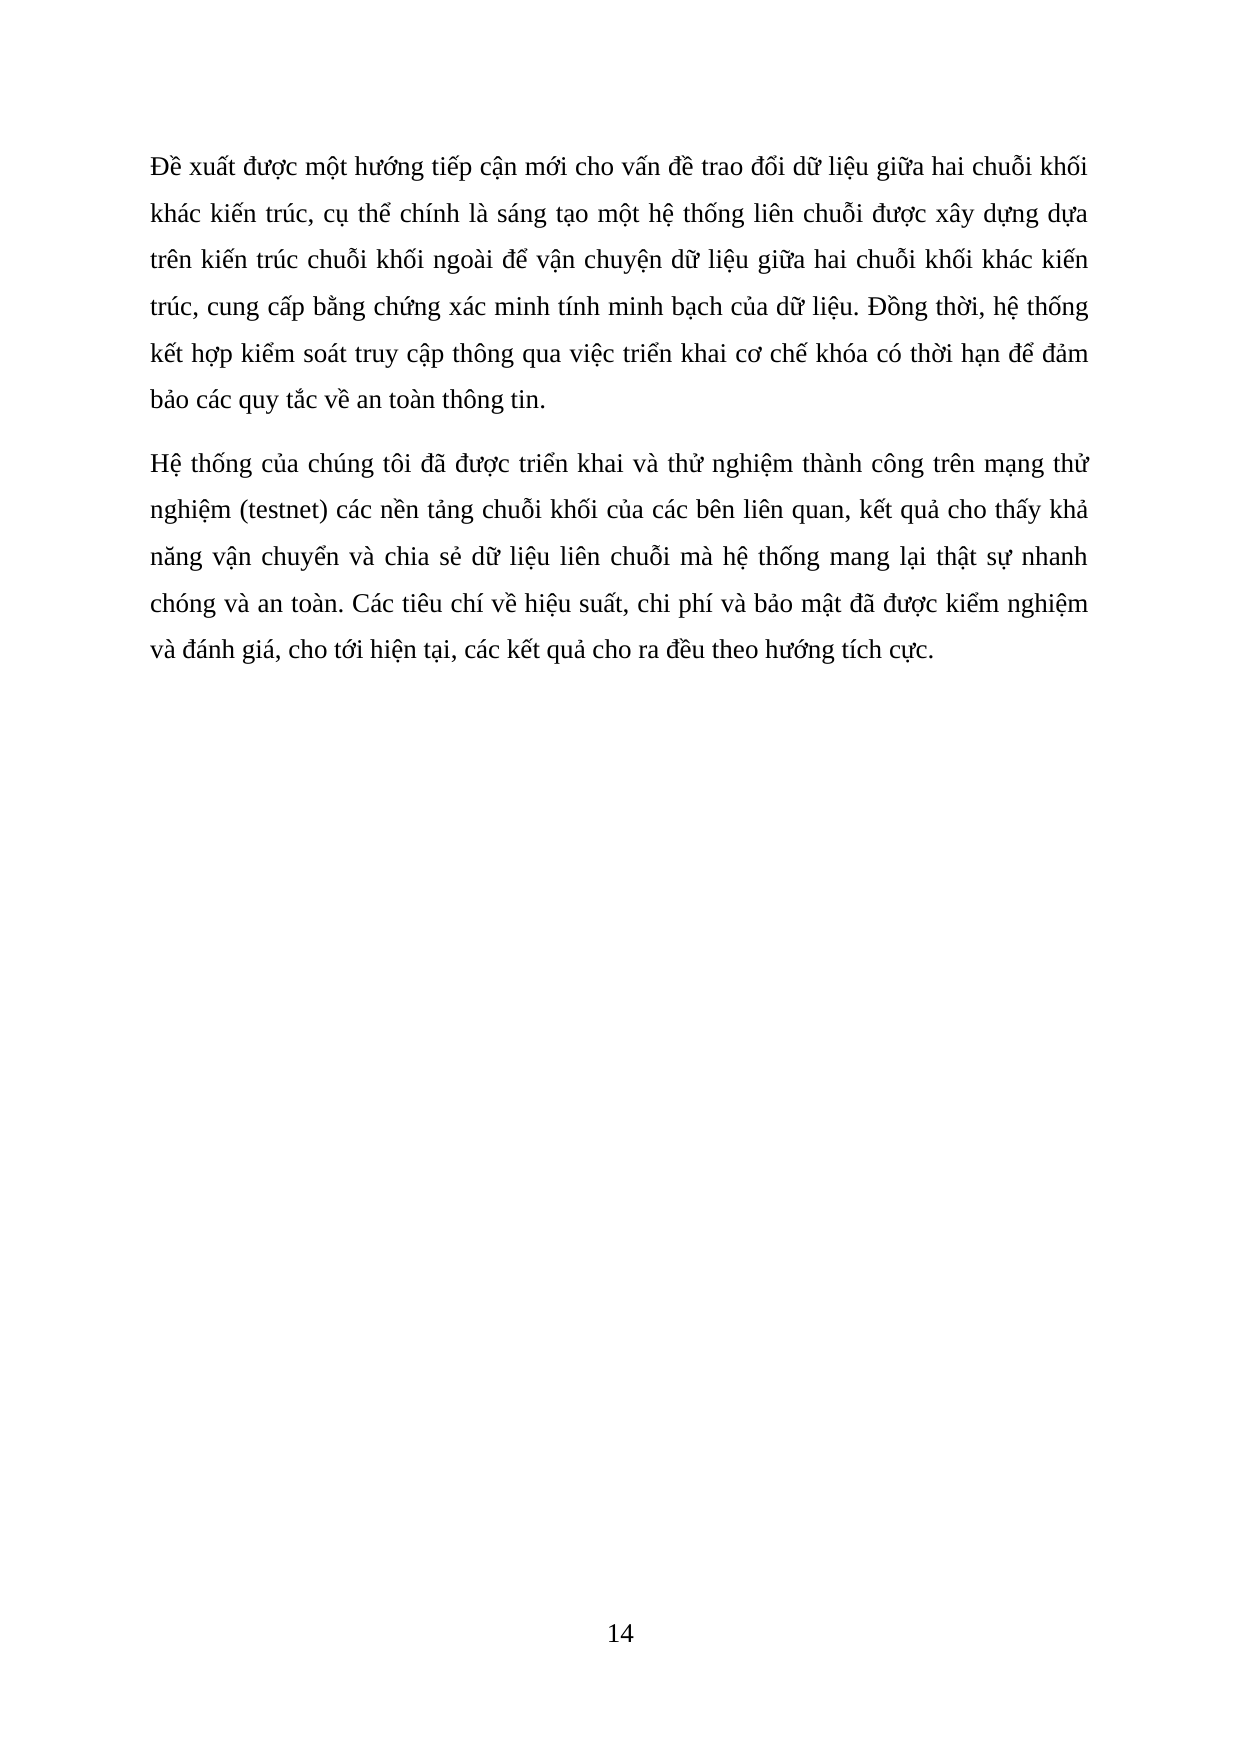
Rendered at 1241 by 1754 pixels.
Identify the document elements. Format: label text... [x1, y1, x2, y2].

text Đề xuất được một hướng tiếp cận mới cho vấn đề trao đổi dữ liệu giữa hai chuỗi khối khác kiến trúc, cụ thể chính là sáng tạo một hệ thống liên chuỗi được xây dựng dựa trên kiến trúc chuỗi khối ngoài để vận chuyện dữ liệu giữa hai chuỗi khối khác kiến trúc, cung cấp bằng chứng xác minh tính minh bạch của dữ liệu. Đồng thời, hệ thống kết hợp kiểm soát truy cập thông qua việc triển khai cơ chế khóa có thời hạn để đảm bảo các quy tắc về an toàn thông tin. [150, 150, 1090, 414]
text Hệ thống của chúng tôi đã được triển khai và thử nghiệm thành công trên mạng thử nghiệm (testnet) các nền tảng chuỗi khối của các bên liên quan, kết quả cho thấy khả năng vận chuyển và chia sẻ dữ liệu liên chuỗi mà hệ thống mang lại thật sự nhanh chóng và an toàn. Các tiêu chí về hiệu suất, chi phí và bảo mật đã được kiểm nghiệm và đánh giá, cho tới hiện tại, các kết quả cho ra đều theo hướng tích cực. [150, 447, 1090, 664]
